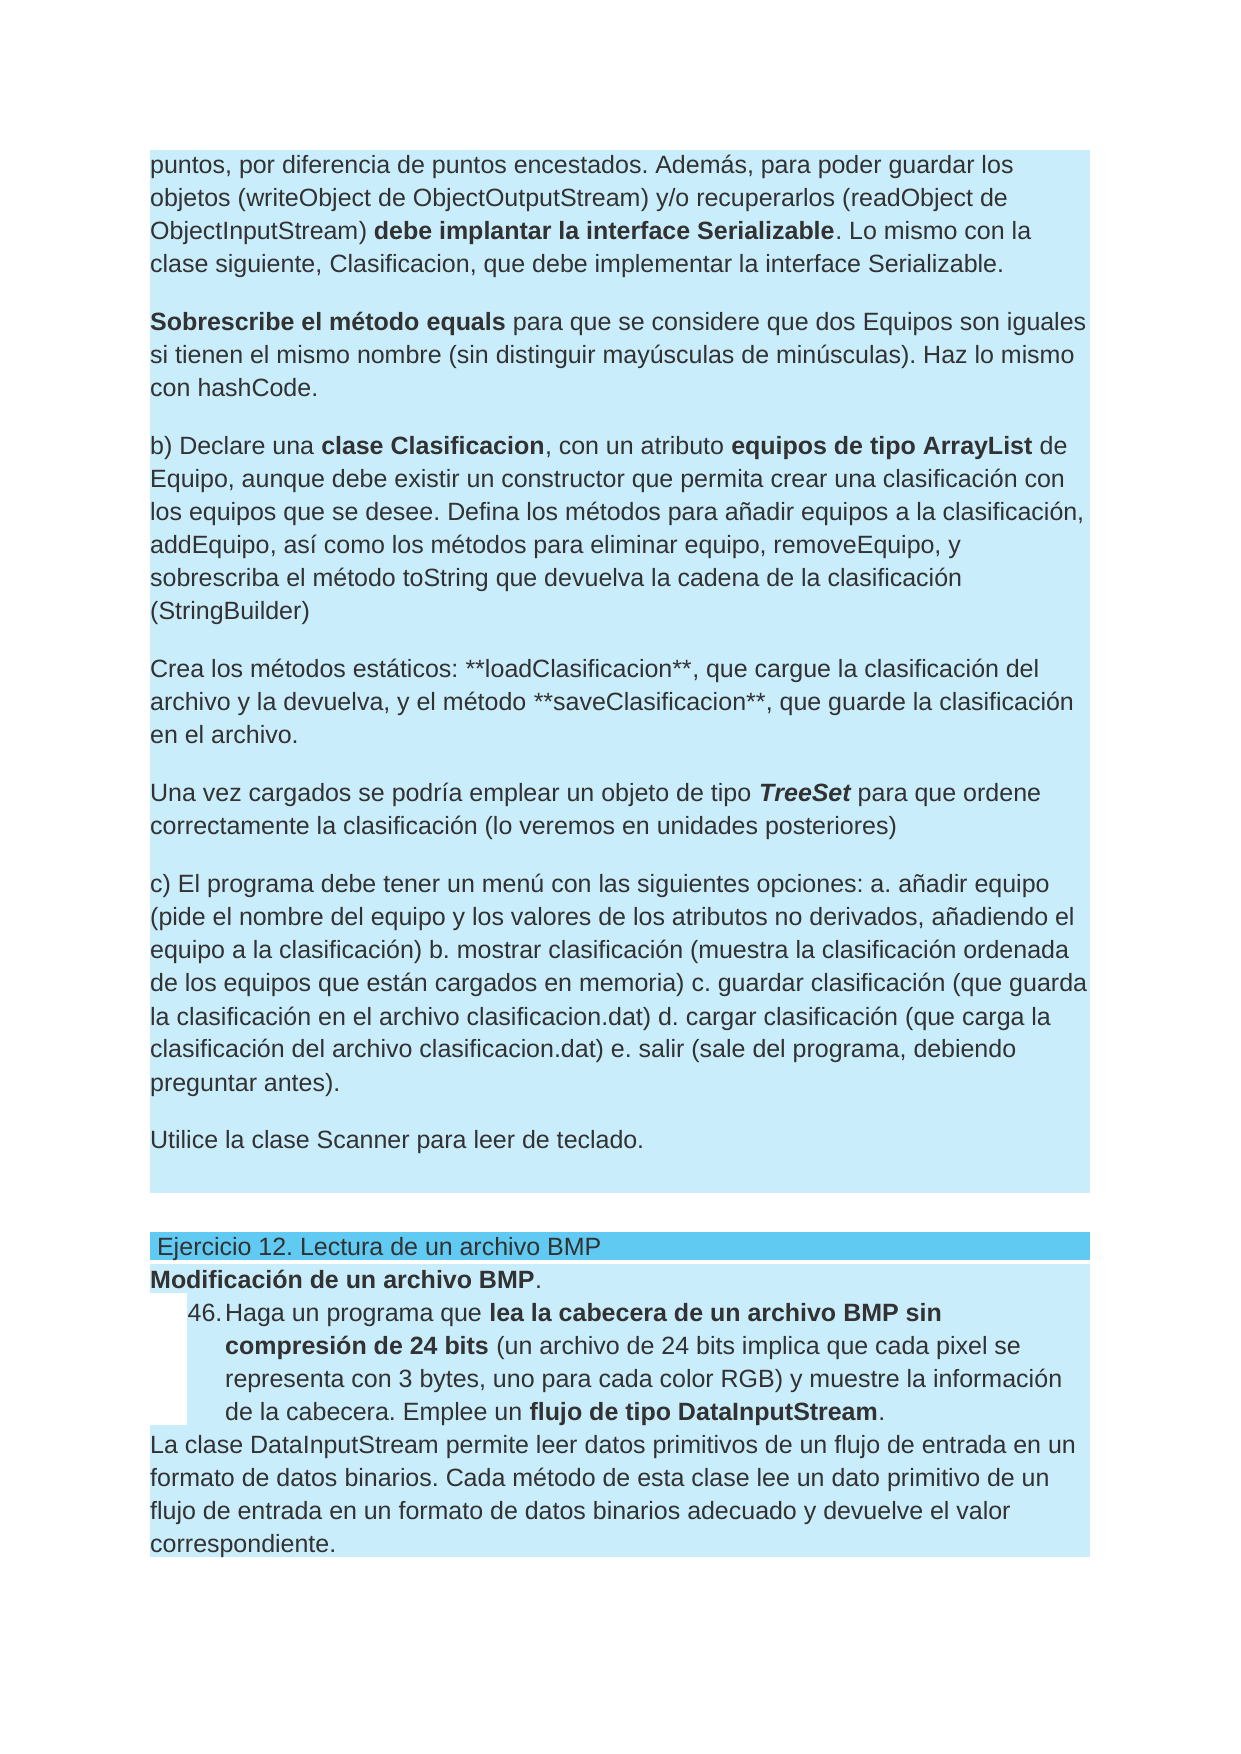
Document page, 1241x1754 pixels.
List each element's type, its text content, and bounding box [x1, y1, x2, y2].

list Haga un programa que lea la cabecera de un archivo BMP sin compresión de 24 bits (un archivo de 24 bits implica que cada pixel se representa con 3 bytes, uno para cada color RGB) y muestre la información de la cabecera. Emplee un flujo de tipo DataInputStream. [187, 1298, 1090, 1425]
text Crea los métodos estáticos: **loadClasificacion**, que cargue la clasificación del archivo y la devuelva, y el método **saveClasificacion**, que guarde la clasificación en el archivo. [150, 654, 1090, 749]
text Modificación de un archivo BMP. [150, 1264, 1090, 1293]
text c) El programa debe tener un menú con las siguientes opciones: a. añadir equipo (pide el nombre del equipo y los valores de los atributos no derivados, añadiendo el equipo a la clasificación) b. mostrar clasificación (muestra la clasificación ordenada de los equipos que están cargados en memoria) c. guardar clasificación (que guarda la clasificación en el archivo clasificacion.dat) d. cargar clasificación (que carga la clasificación del archivo clasificacion.dat) e. salir (sale del programa, debiendo preguntar antes). [150, 869, 1090, 1096]
text Utilice la clase Scanner para leer de teclado. [150, 1126, 1090, 1193]
text Ejercicio 12. Lectura de un archivo BMP [150, 1232, 1090, 1260]
text b) Declare una clase Clasificacion, con un atributo equipos de tipo ArrayList de Equipo, aunque debe existir un constructor que permita crear una clasificación con los equipos que se desee. Defina los métodos para añadir equipos a la clasificación, addEquipo, así como los métodos para eliminar equipo, removeEquipo, y sobrescriba el método toString que devuelva la cadena de la clasificación (StringBuilder) [150, 431, 1090, 625]
text Sobrescribe el método equals para que se considere que dos Equipos son iguales si tienen el mismo nombre (sin distinguir mayúsculas de minúsculas). Haz lo mismo con hashCode. [150, 307, 1090, 402]
text Una vez cargados se podría emplear un objeto de tipo TreeSet para que ordene correctamente la clasificación (lo veremos en unidades posteriores) [150, 778, 1090, 840]
